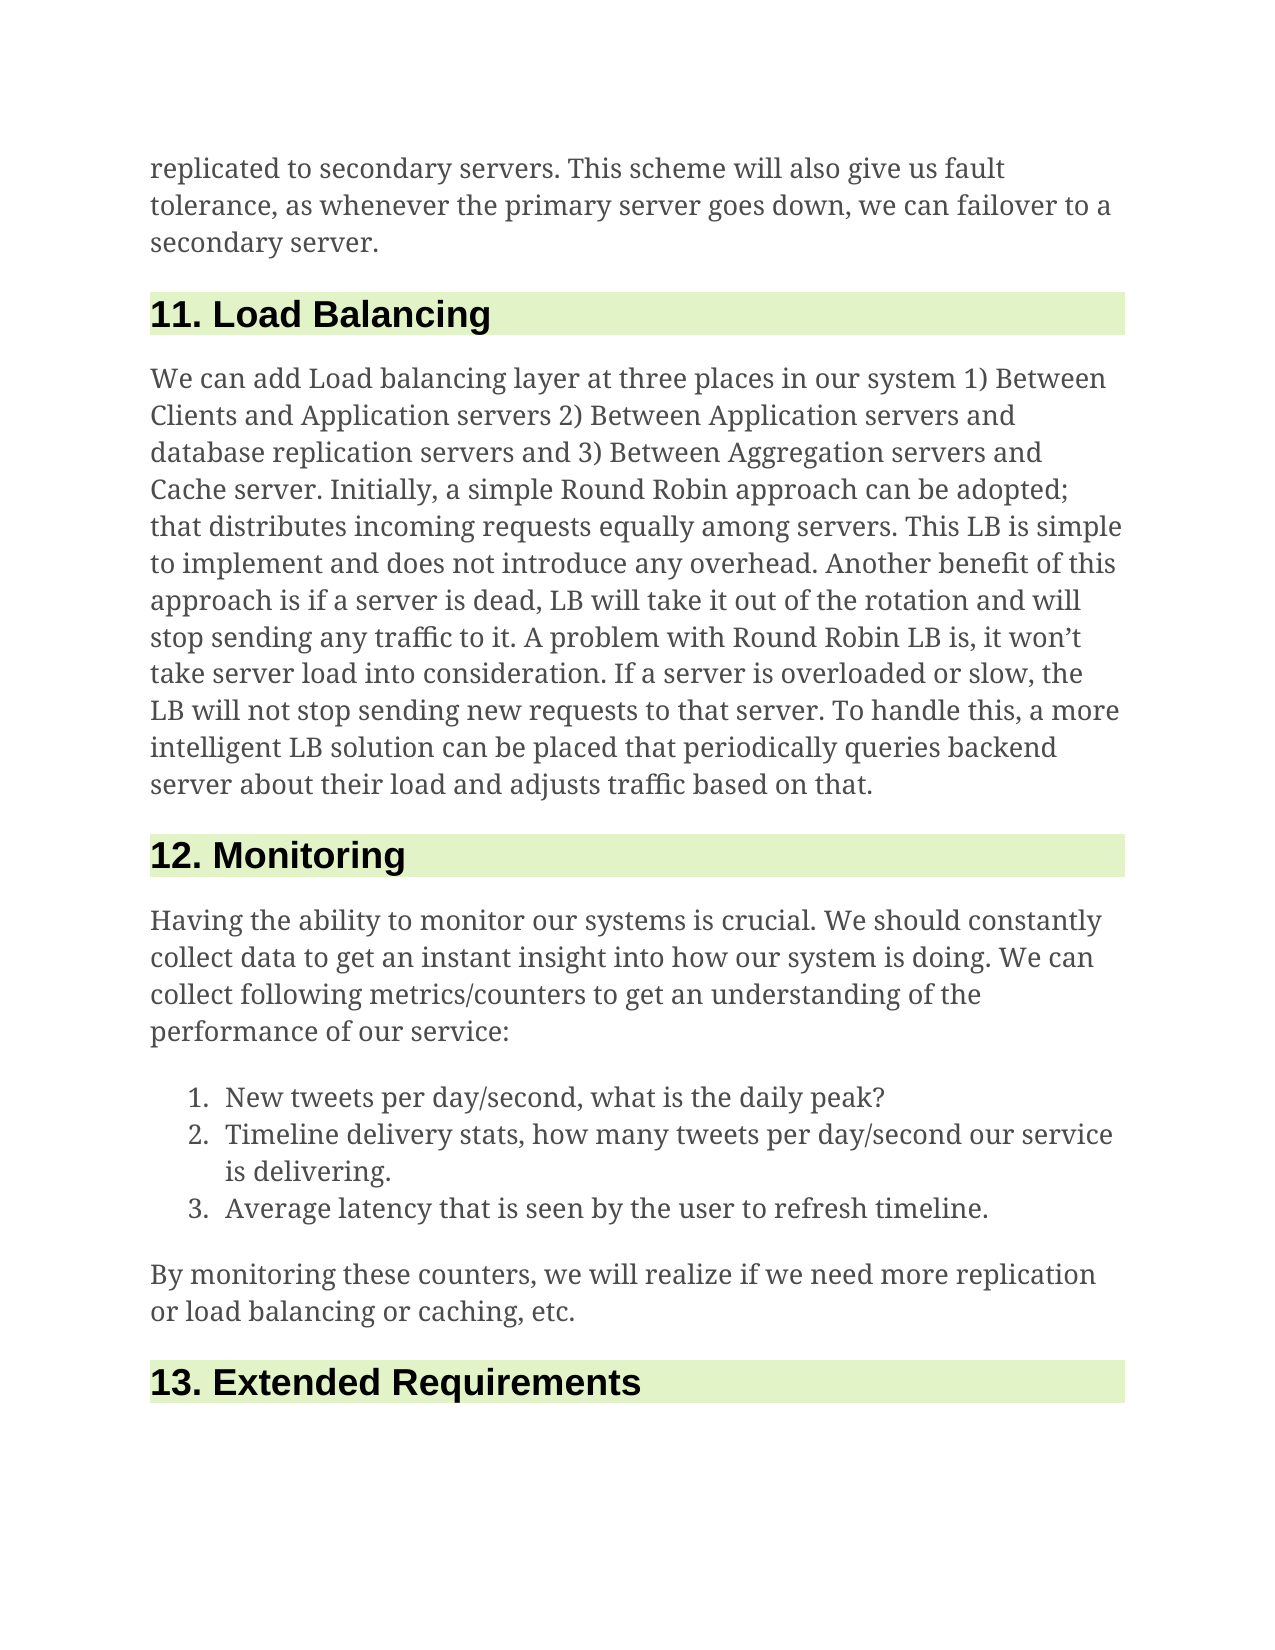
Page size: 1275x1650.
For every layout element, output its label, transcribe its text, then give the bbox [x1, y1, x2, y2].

text We can add Load balancing layer at three places in our system 1) Between Clients and Application servers 2) Between Application servers and database replication servers and 3) Between Aggregation servers and Cache server. Initially, a simple Round Robin approach can be adopted; that distributes incoming requests equally among servers. This LB is simple to implement and does not introduce any overhead. Another benefit of this approach is if a server is dead, LB will take it out of the rotation and will stop sending any traffic to it. A problem with Round Robin LB is, it won’t take server load into consideration. If a server is overloaded or slow, the LB will not stop sending new requests to that server. To handle this, a more intelligent LB solution can be placed that periodically queries backend server about their load and adjusts traffic based on that. [150, 360, 1125, 802]
list Timeline delivery stats, how many tweets per day/second our service is delivering. [187, 1115, 1125, 1189]
text By monitoring these counters, we will realize if we need more replication or load balancing or caching, etc. [150, 1255, 1125, 1329]
text 11. Load Balancing [150, 292, 1125, 335]
list Average latency that is seen by the user to refresh timeline. [187, 1189, 1125, 1226]
text Having the ability to monitor our systems is crucial. We should constantly collect data to get an instant insight into how our system is doing. We can collect following metrics/counters to get an understanding of the performance of our service: [150, 902, 1125, 1049]
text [150, 150, 1125, 261]
text 12. Monitoring [150, 834, 1125, 877]
text 13. Extended Requirements [150, 1360, 1125, 1403]
list New tweets per day/second, what is the daily peak? [187, 1078, 1125, 1115]
